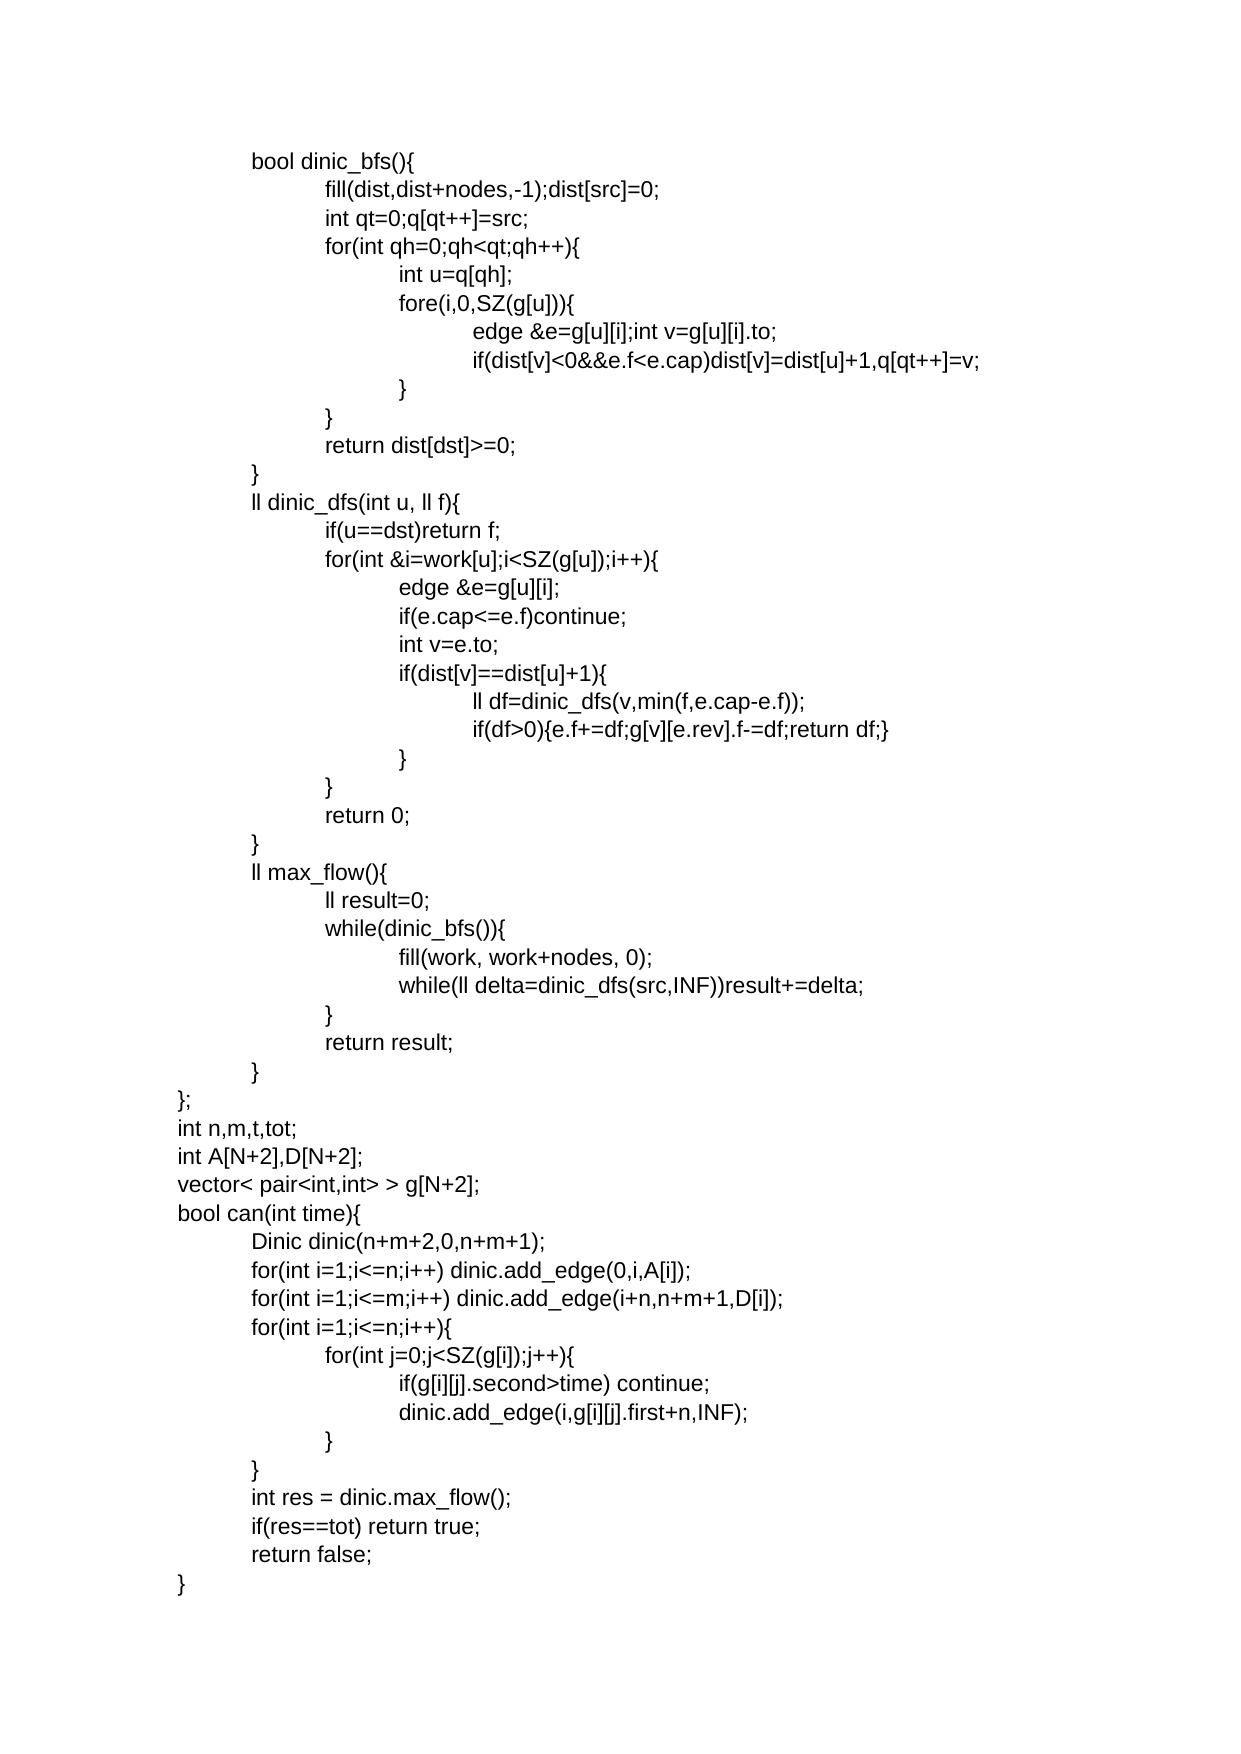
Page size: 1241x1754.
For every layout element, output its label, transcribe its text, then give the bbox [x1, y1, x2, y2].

text for(int i=1;i<=n;i++) dinic.add_edge(0,i,A[i]); [177, 1257, 1063, 1283]
text ll dinic_dfs(int u, ll f){ [177, 489, 1063, 515]
text while(dinic_bfs()){ [177, 915, 1063, 942]
text edge &e=g[u][i]; [177, 574, 1063, 601]
text } [177, 1001, 1063, 1027]
text } [177, 460, 1063, 487]
text return 0; [177, 802, 1063, 828]
text if(dist[v]==dist[u]+1){ [177, 659, 1063, 686]
text } [177, 1427, 1063, 1454]
text }; [177, 1086, 1063, 1112]
text if(u==dst)return f; [177, 517, 1063, 544]
text fore(i,0,SZ(g[u])){ [177, 290, 1063, 316]
text dinic.add_edge(i,g[i][j].first+n,INF); [177, 1399, 1063, 1425]
text if(e.cap<=e.f)continue; [177, 603, 1063, 629]
text } [177, 1058, 1063, 1084]
text if(dist[v]<0&&e.f<e.cap)dist[v]=dist[u]+1,q[qt++]=v; [177, 347, 1063, 373]
text fill(work, work+nodes, 0); [177, 944, 1063, 970]
text } [177, 403, 1063, 430]
text Dinic dinic(n+m+2,0,n+m+1); [177, 1228, 1063, 1254]
text for(int i=1;i<=n;i++){ [177, 1313, 1063, 1340]
text while(ll delta=dinic_dfs(src,INF))result+=delta; [177, 972, 1063, 999]
text int A[N+2],D[N+2]; [177, 1143, 1063, 1169]
text int n,m,t,tot; [177, 1114, 1063, 1141]
text for(int j=0;j<SZ(g[i]);j++){ [177, 1342, 1063, 1368]
text return dist[dst]>=0; [177, 432, 1063, 458]
text edge &e=g[u][i];int v=g[u][i].to; [177, 318, 1063, 344]
text if(g[i][j].second>time) continue; [177, 1370, 1063, 1397]
text fill(dist,dist+nodes,-1);dist[src]=0; [177, 176, 1063, 202]
text } [177, 830, 1063, 856]
text int v=e.to; [177, 631, 1063, 657]
text } [177, 1569, 1063, 1596]
text return false; [177, 1541, 1063, 1567]
text for(int qh=0;qh<qt;qh++){ [177, 233, 1063, 259]
text ll max_flow(){ [177, 858, 1063, 885]
text if(res==tot) return true; [177, 1513, 1063, 1539]
text vector< pair<int,int> > g[N+2]; [177, 1171, 1063, 1198]
text ll df=dinic_dfs(v,min(f,e.cap-e.f)); [177, 688, 1063, 714]
text } [177, 375, 1063, 401]
text for(int &i=work[u];i<SZ(g[u]);i++){ [177, 546, 1063, 572]
text int u=q[qh]; [177, 261, 1063, 288]
text if(df>0){e.f+=df;g[v][e.rev].f-=df;return df;} [177, 716, 1063, 743]
text return result; [177, 1029, 1063, 1056]
text } [177, 1456, 1063, 1482]
text int res = dinic.max_flow(); [177, 1484, 1063, 1511]
text bool can(int time){ [177, 1200, 1063, 1226]
text } [177, 745, 1063, 771]
text } [177, 773, 1063, 799]
text bool dinic_bfs(){ [177, 148, 1063, 174]
text for(int i=1;i<=m;i++) dinic.add_edge(i+n,n+m+1,D[i]); [177, 1285, 1063, 1311]
text int qt=0;q[qt++]=src; [177, 204, 1063, 231]
text ll result=0; [177, 887, 1063, 913]
